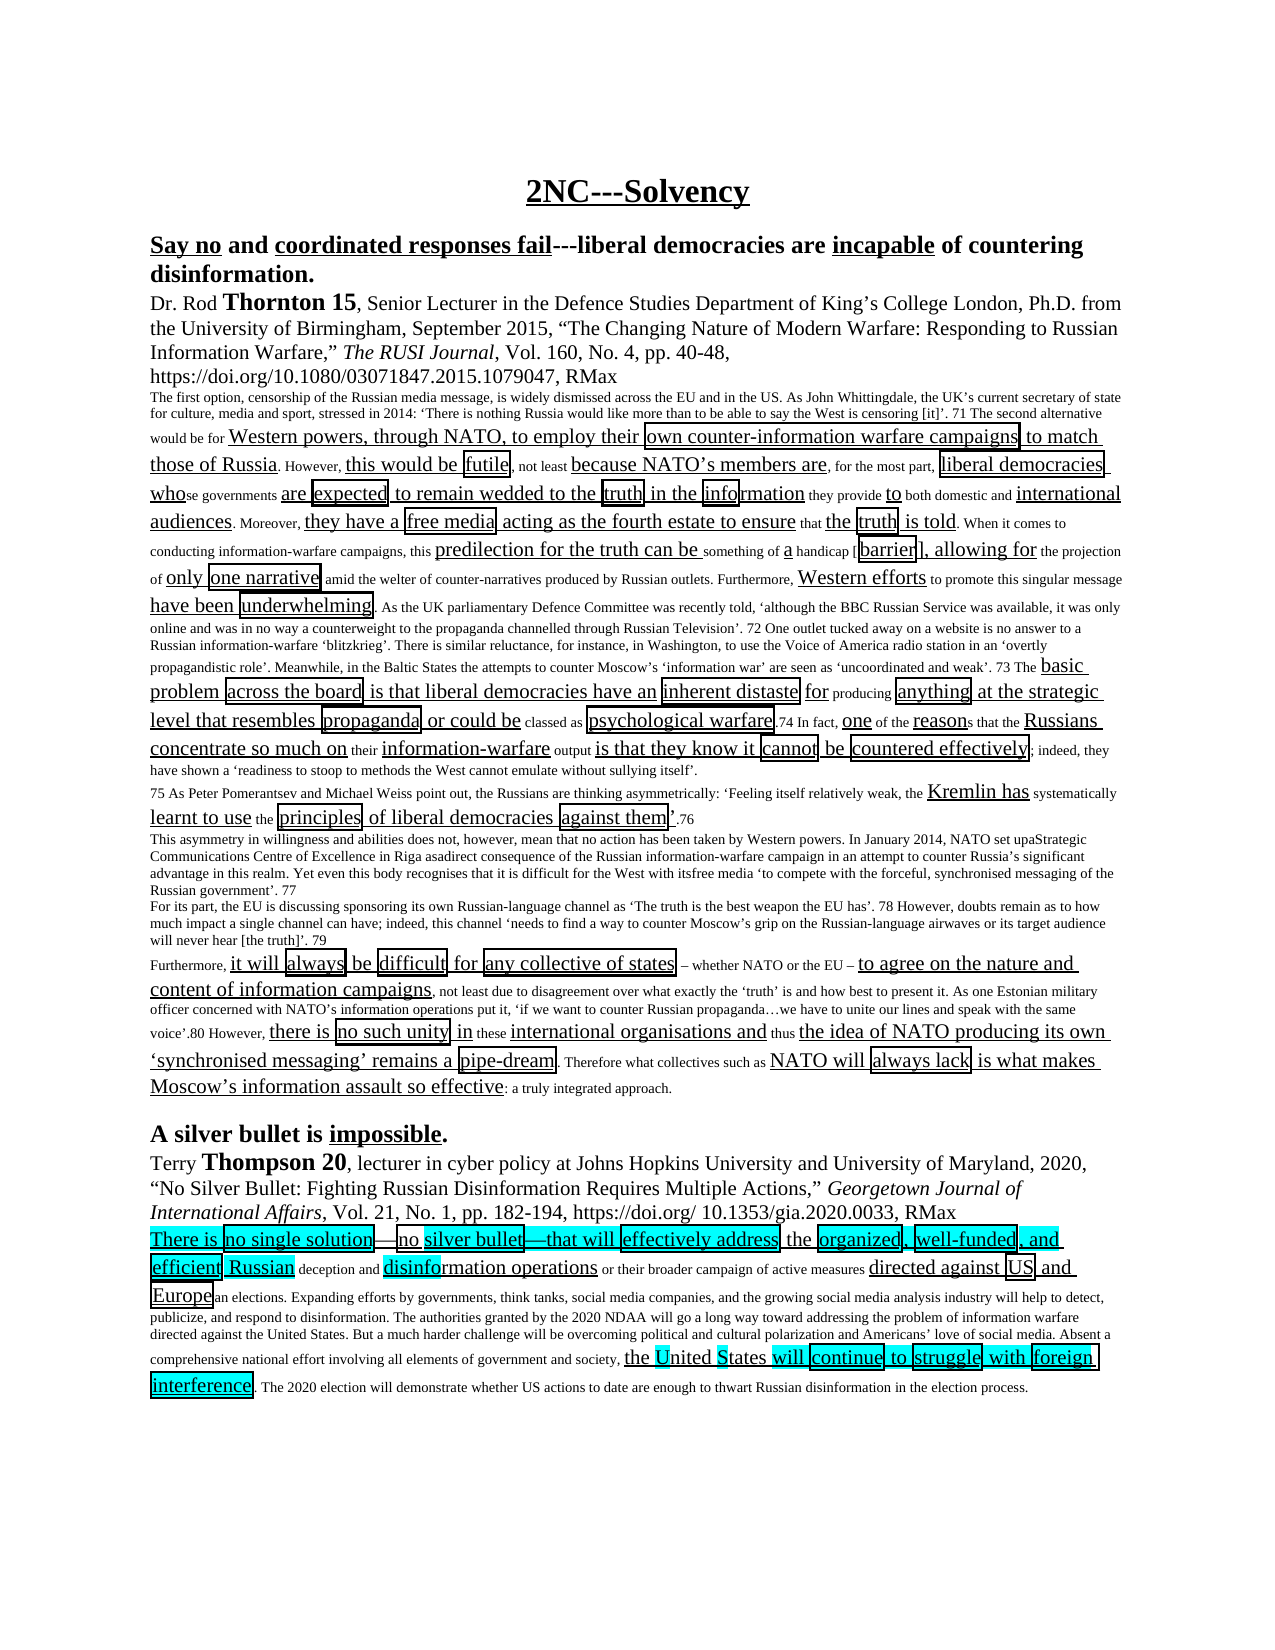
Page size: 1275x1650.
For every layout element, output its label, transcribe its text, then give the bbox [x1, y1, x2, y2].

subtitle Say no and coordinated responses fail---liberal democracies are incapable of countering disinformation. [150, 230, 1125, 287]
text The first option, censorship of the Russian media message, is widely dismissed across the EU and in the US. As John Whittingdale, the UK’s current secretary of state for culture, media and sport, stressed in 2014: ‘There is nothing Russia would like more than to be able to say the West is censoring [it]’. 71 The second alternative would be for Western powers, through NATO, to employ their own counter-information warfare campaigns to match those of Russia. However, this would be futile, not least because NATO’s members are, for the most part, liberal democracies whose governments are expected to remain wedded to the truth in the information they provide to both domestic and international audiences. Moreover, they have a free media acting as the fourth estate to ensure that the truth is told. When it comes to conducting information-warfare campaigns, this predilection for the truth can be something of a handicap [barrier], allowing for the projection of only one narrative amid the welter of counter-narratives produced by Russian outlets. Furthermore, Western efforts to promote this singular message have been underwhelming. As the UK parliamentary Defence Committee was recently told, ‘although the BBC Russian Service was available, it was only online and was in no way a counterweight to the propaganda channelled through Russian Television’. 72 One outlet tucked away on a website is no answer to a Russian information-warfare ‘blitzkrieg’. There is similar reluctance, for instance, in Washington, to use the Voice of America radio station in an ‘overtly propagandistic role’. Meanwhile, in the Baltic States the attempts to counter Moscow’s ‘information war’ are seen as ‘uncoordinated and weak’. 73 The basic problem across the board is that liberal democracies have an inherent distaste for producing anything at the strategic level that resembles propaganda or could be classed as psychological warfare.74 In fact, one of the reasons that the Russians concentrate so much on their information-warfare output is that they know it cannot be countered effectively; indeed, they have shown a ‘readiness to stoop to methods the West cannot emulate without sullying itself’. [150, 388, 1125, 779]
text Furthermore, it will always be difficult for any collective of states – whether NATO or the EU – to agree on the nature and content of information campaigns, not least due to disagreement over what exactly the ‘truth’ is and how best to present it. As one Estonian military officer concerned with NATO’s information operations put it, ‘if we want to counter Russian propaganda…we have to unite our lines and speak with the same voice’.80 However, there is no such unity in these international organisations and thus the idea of NATO producing its own ‘synchronised messaging’ remains a pipe-dream. Therefore what collectives such as NATO will always lack is what makes Moscow’s information assault so effective: a truly integrated approach. [150, 948, 1125, 1098]
subtitle A silver bullet is impossible. [150, 1119, 1125, 1147]
text For its part, the EU is discussing sponsoring its own Russian-language channel as ‘The truth is the best weapon the EU has’. 78 However, doubts remain as to how much impact a single channel can have; indeed, this channel ‘needs to find a way to counter Moscow’s grip on the Russian-language airwaves or its target audience will never hear [the truth]’. 79 [150, 898, 1125, 948]
text This asymmetry in willingness and abilities does not, however, mean that no action has been taken by Western powers. In January 2014, NATO set upaStrategic Communications Centre of Excellence in Riga asadirect consequence of the Russian information-warfare campaign in an attempt to counter Russia’s significant advantage in this realm. Yet even this body recognises that it is difficult for the West with itsfree media ‘to compete with the forceful, synchronised messaging of the Russian government’. 77 [150, 831, 1125, 898]
text Dr. Rod Thornton 15, Senior Lecturer in the Defence Studies Department of King’s College London, Ph.D. from the University of Birmingham, September 2015, “The Changing Nature of Modern Warfare: Responding to Russian Information Warfare,” The RUSI Journal, Vol. 160, No. 4, pp. 40-48, https://doi.org/10.1080/03071847.2015.1079047, RMax [150, 287, 1125, 388]
text 75 As Peter Pomerantsev and Michael Weiss point out, the Russians are thinking asymmetrically: ‘Feeling itself relatively weak, the Kremlin has systematically learnt to use the principles of liberal democracies against them’.76 [150, 779, 1125, 831]
subtitle 2NC---Solvency [150, 171, 1125, 209]
text There is no single solution—no silver bullet—that will effectively address the organized, well-funded, and efficient Russian deception and disinformation operations or their broader campaign of active measures directed against US and European elections. Expanding efforts by governments, think tanks, social media companies, and the growing social media analysis industry will help to detect, publicize, and respond to disinformation. The authorities granted by the 2020 NDAA will go a long way toward addressing the problem of information warfare directed against the United States. But a much harder challenge will be overcoming political and cultural polarization and Americans’ love of social media. Absent a comprehensive national effort involving all elements of government and society, the United States will continue to struggle with foreign interference. The 2020 election will demonstrate whether US actions to date are enough to thwart Russian disinformation in the election process. [150, 1224, 1125, 1399]
text Terry Thompson 20, lecturer in cyber policy at Johns Hopkins University and University of Maryland, 2020, “No Silver Bullet: Fighting Russian Disinformation Requires Multiple Actions,” Georgetown Journal of International Affairs, Vol. 21, No. 1, pp. 182-194, https://doi.org/ 10.1353/gia.2020.0033, RMax [150, 1147, 1125, 1224]
